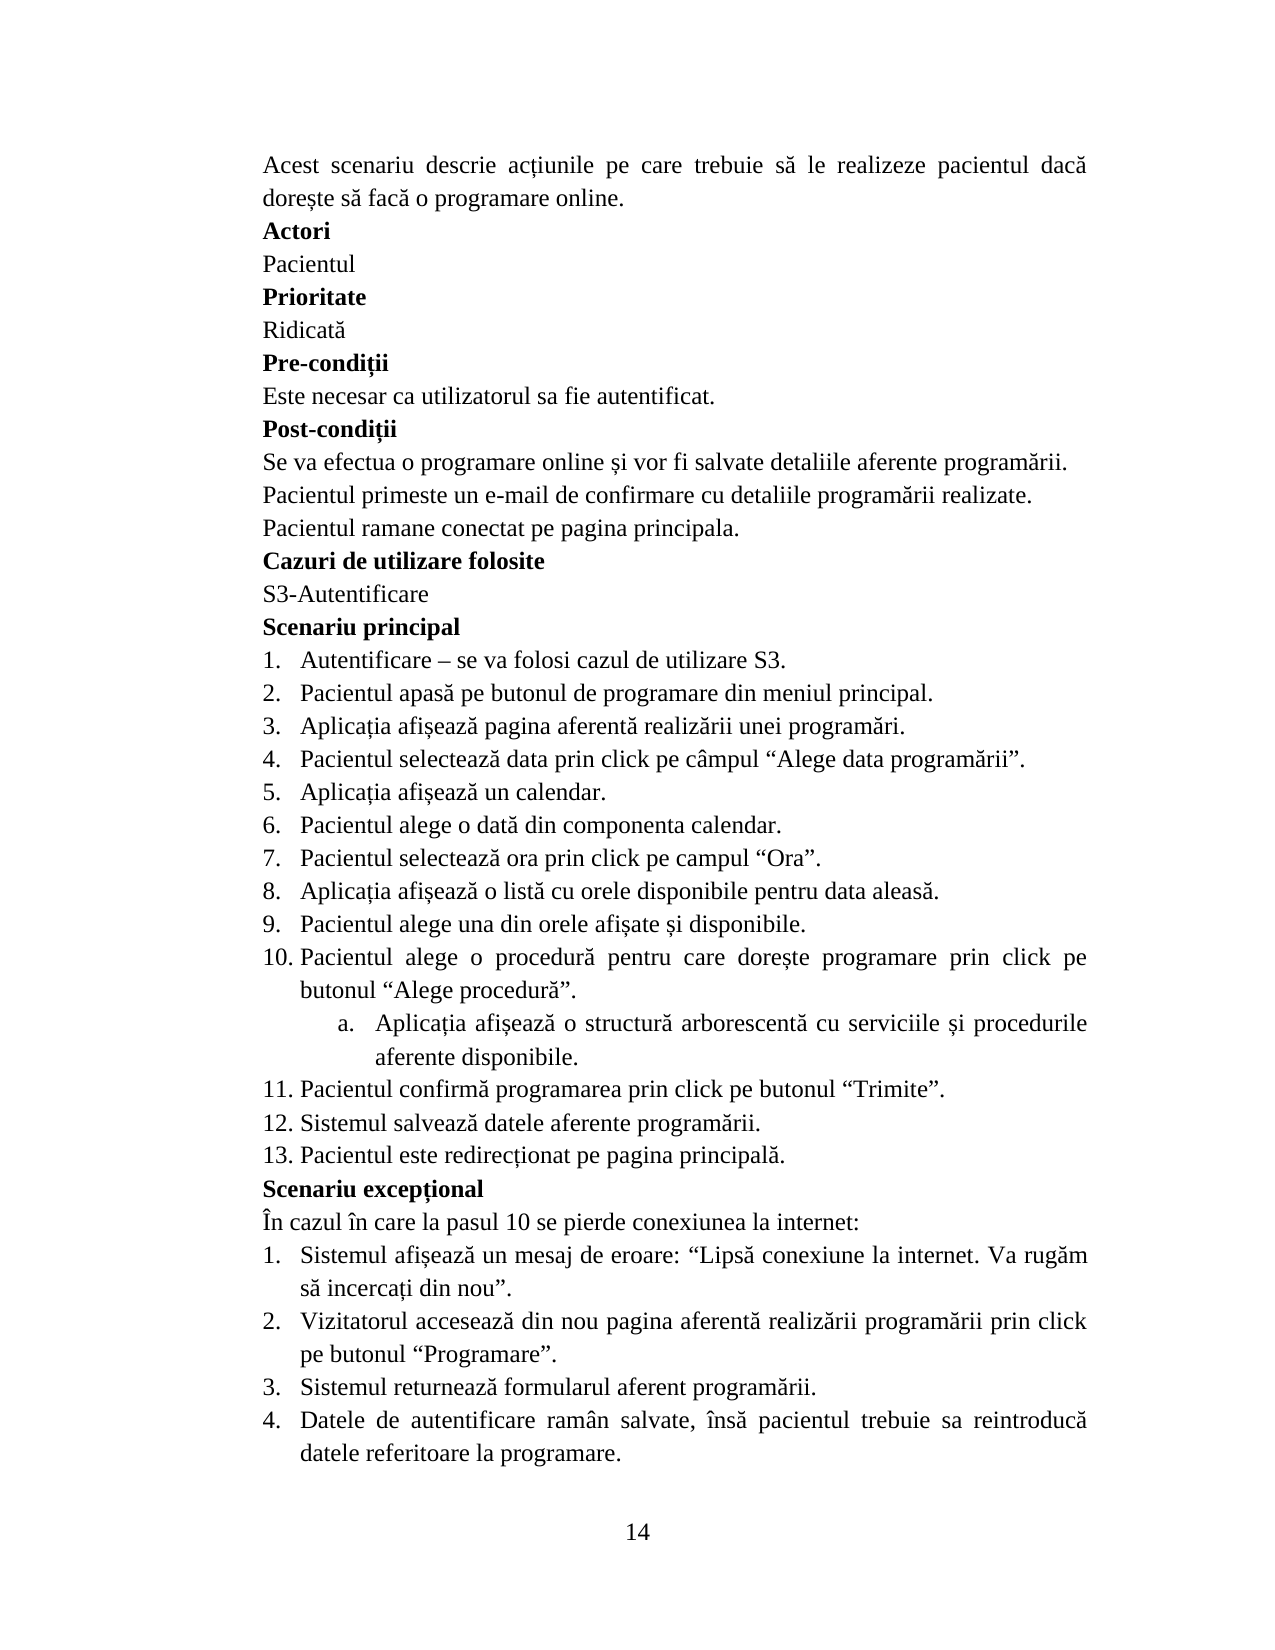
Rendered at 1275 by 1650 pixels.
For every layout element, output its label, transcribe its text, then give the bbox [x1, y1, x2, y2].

list Sistemul returnează formularul aferent programării. [262, 1372, 1088, 1401]
list Aplicația afișează o structură arborescentă cu serviciile și procedurile aferente disponibile. [337, 1008, 1088, 1070]
list Pacientul alege o dată din componenta calendar. [262, 810, 1088, 839]
list Sistemul afișează un mesaj de eroare: “Lipsă conexiune la internet. Va rugăm să incercați din nou”. [262, 1240, 1088, 1301]
list Pacientul este redirecționat pe pagina principală. [262, 1141, 1088, 1169]
text În cazul în care la pasul 10 se pierde conexiunea la internet: [262, 1207, 1088, 1235]
list Pacientul alege una din orele afișate și disponibile. [262, 909, 1088, 938]
list S3-Autentificare [262, 579, 1088, 608]
list Autentificare – se va folosi cazul de utilizare S3. [262, 645, 1088, 674]
list Sistemul salvează datele aferente programării. [262, 1108, 1088, 1136]
list Scenariu principal [262, 612, 1088, 641]
text Pacientul ramane conectat pe pagina principala. [262, 513, 1088, 542]
list Datele de autentificare ramân salvate, însă pacientul trebuie sa reintroducă datele referitoare la programare. [262, 1405, 1088, 1467]
list Actori [262, 216, 1088, 245]
text Se va efectua o programare online și vor fi salvate detaliile aferente programării. [262, 447, 1088, 476]
list Vizitatorul accesează din nou pagina aferentă realizării programării prin click pe butonul “Programare”. [262, 1306, 1088, 1367]
text Scenariu excepțional [262, 1174, 1088, 1202]
list Pacientul apasă pe butonul de programare din meniul principal. [262, 678, 1088, 707]
list Pacientul selectează ora prin click pe campul “Ora”. [262, 843, 1088, 872]
list Pacientul selectează data prin click pe câmpul “Alege data programării”. [262, 744, 1088, 773]
list Aplicația afișează o listă cu orele disponibile pentru data aleasă. [262, 876, 1088, 905]
list Cazuri de utilizare folosite [262, 546, 1088, 575]
text Pacientul primeste un e-mail de confirmare cu detaliile programării realizate. [262, 480, 1088, 509]
list Prioritate [262, 282, 1088, 311]
list Acest scenariu descrie acțiunile pe care trebuie să le realizeze pacientul dacă dorește să facă o programare online. [262, 150, 1088, 212]
list Pacientul confirmă programarea prin click pe butonul “Trimite”. [262, 1074, 1088, 1103]
list Pre-condiții [262, 348, 1088, 377]
list Ridicată [262, 315, 1088, 344]
list Pacientul [262, 249, 1088, 278]
text Post-condiții [262, 414, 1088, 443]
list Aplicația afișează pagina aferentă realizării unei programări. [262, 711, 1088, 740]
text Este necesar ca utilizatorul sa fie autentificat. [262, 381, 1088, 410]
list Pacientul alege o procedură pentru care dorește programare prin click pe butonul “Alege procedură”. [262, 942, 1088, 1004]
list Aplicația afișează un calendar. [262, 777, 1088, 806]
